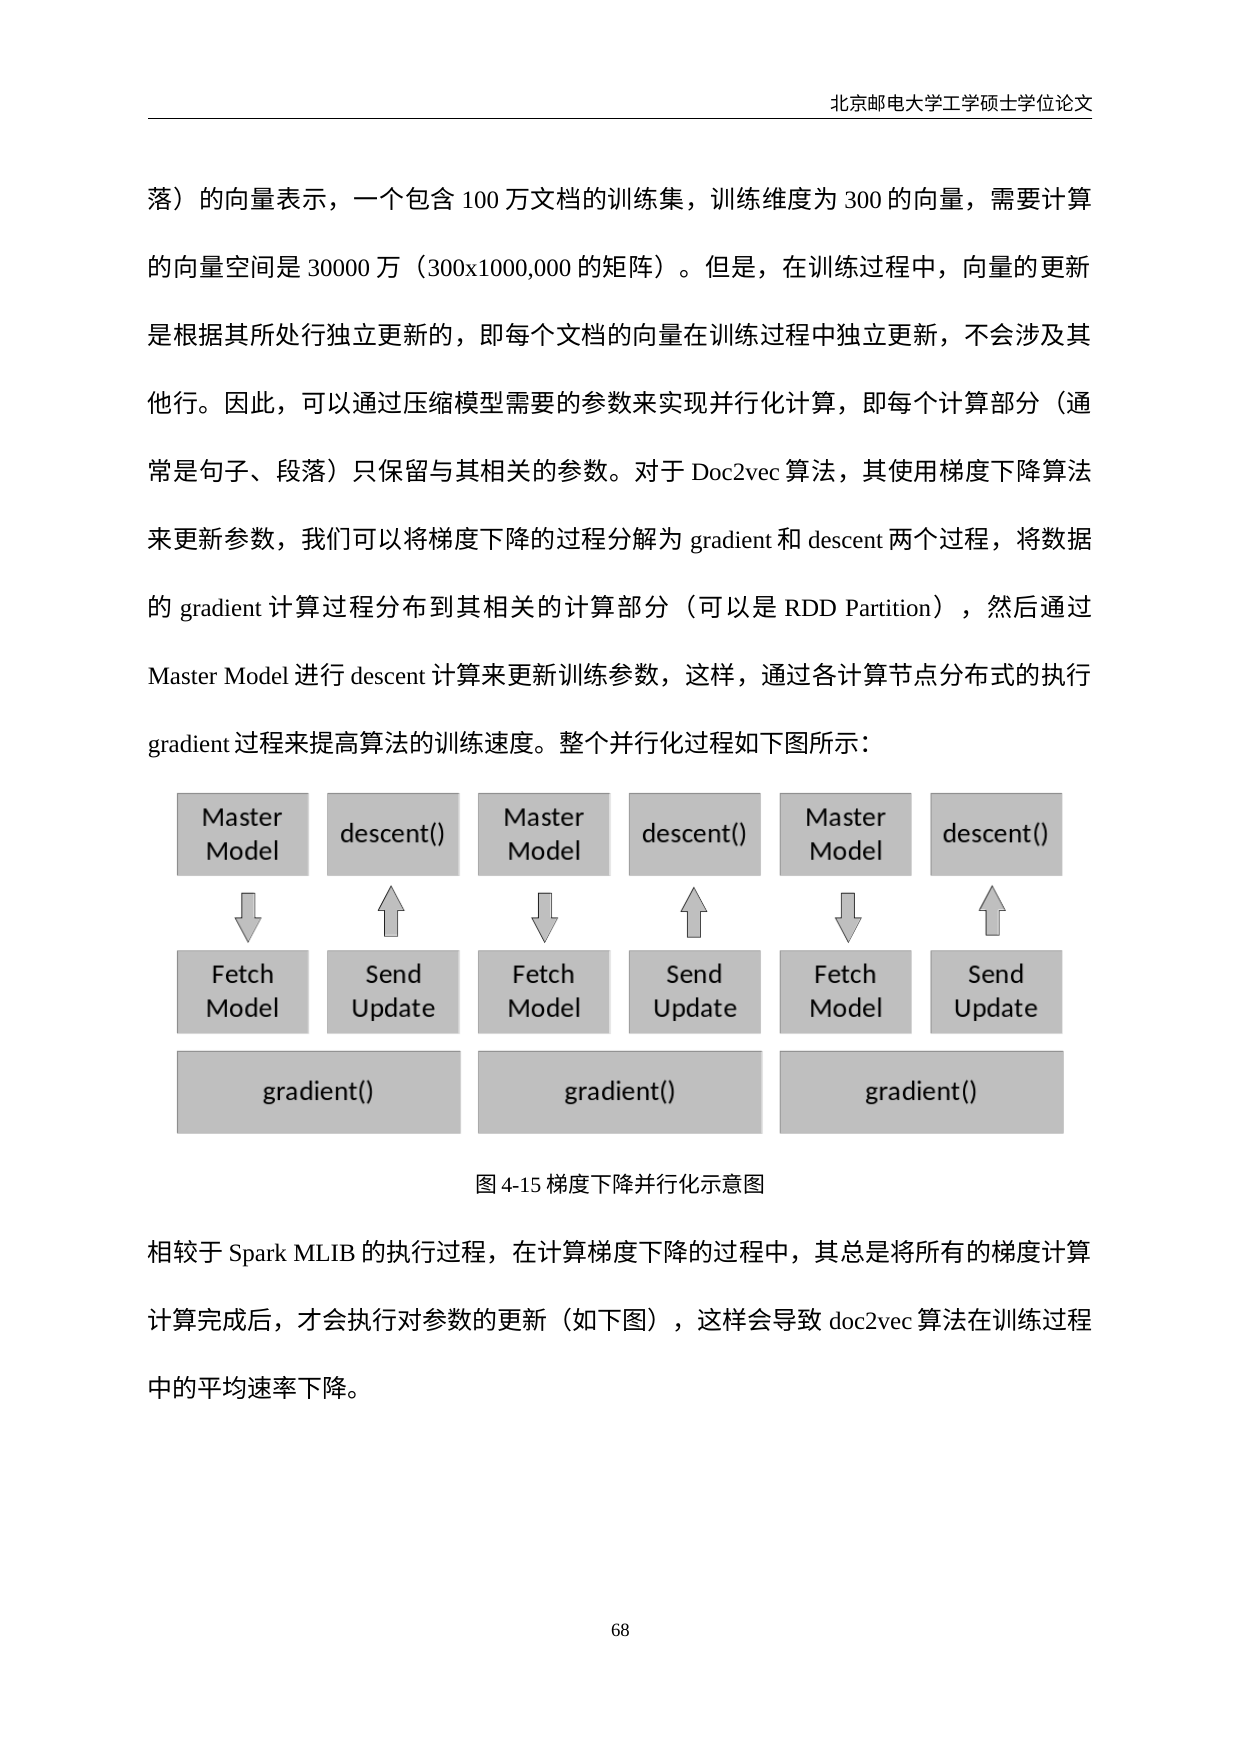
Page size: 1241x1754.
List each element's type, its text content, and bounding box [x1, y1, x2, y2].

text 相较于Spark MLIB的执行过程，在计算梯度下降的过程中，其总是将所有的梯度计算计算完成后，才会执行对参数的更新（如下图），这样会导致doc2vec算法在训练过程中的平均速率下降。 [148, 1217, 1092, 1420]
text 图4-15 梯度下降并行化示意图 [148, 1166, 1092, 1199]
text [148, 164, 1092, 775]
